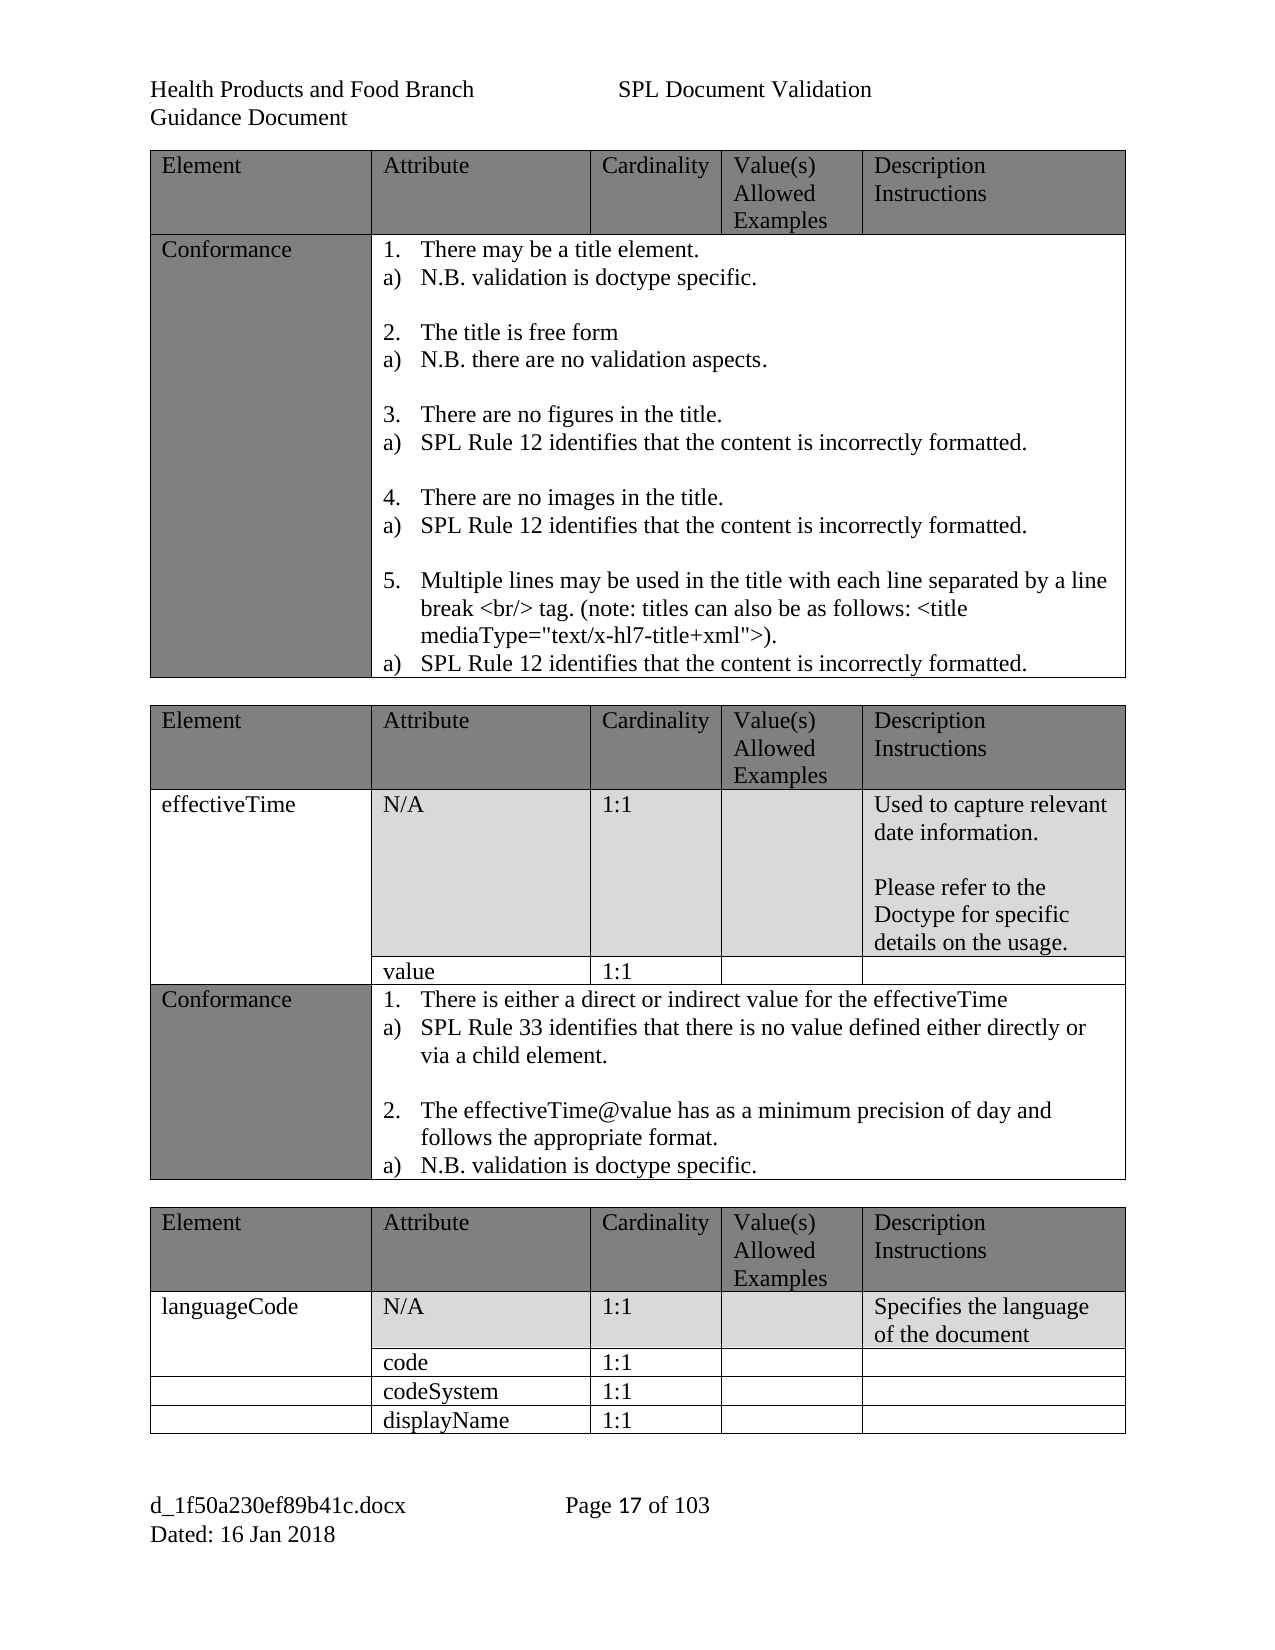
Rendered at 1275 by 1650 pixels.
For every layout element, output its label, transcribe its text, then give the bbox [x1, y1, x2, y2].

table_header Attribute [372, 151, 590, 234]
table_cell 1:1 [591, 1406, 721, 1433]
table_cell value [372, 957, 590, 984]
table_cell N/A [372, 790, 590, 956]
table_cell [722, 1406, 862, 1433]
table_cell [863, 1377, 1125, 1405]
table_cell There may be a title element. N.B. validation is doctype specific. The title is free form N.B. there are no validation aspects. There are no figures in the title. SPL Rule 12 identifies that the content is incorrectly formatted. There are no images in the title. SPL Rule 12 identifies that the content is incorrectly formatted. Multiple lines may be used in the title with each line separated by a line break <br/> tag. (note: titles can also be as follows: <title mediaType="text/x-hl7-title+xml">). SPL Rule 12 identifies that the content is incorrectly formatted. [372, 235, 1125, 677]
table_cell [863, 1406, 1125, 1433]
table_cell 1:1 [591, 1292, 721, 1347]
table_cell [722, 1349, 862, 1376]
table_cell [863, 1349, 1125, 1376]
table_header Element [151, 706, 371, 789]
table_cell Specifies the language of the document [863, 1292, 1125, 1347]
table_header Value(s) Allowed Examples [722, 1208, 862, 1291]
table_cell Conformance [151, 235, 371, 677]
table_cell [863, 957, 1125, 984]
table_cell effectiveTime [151, 790, 371, 984]
table_cell 1:1 [591, 1349, 721, 1376]
table_cell languageCode [151, 1292, 371, 1376]
table_header Description Instructions [863, 1208, 1125, 1291]
table_header Element [151, 1208, 371, 1291]
table_header Cardinality [591, 151, 721, 234]
table_cell [151, 1377, 371, 1405]
table_header Element [151, 151, 371, 234]
table_cell [722, 957, 862, 984]
table_header Description Instructions [863, 706, 1125, 789]
table_cell 1:1 [591, 790, 721, 956]
table_header Cardinality [591, 706, 721, 789]
table_cell 1:1 [591, 957, 721, 984]
table_cell codeSystem [372, 1377, 590, 1405]
table_cell [722, 790, 862, 956]
table_cell There is either a direct or indirect value for the effectiveTime SPL Rule 33 identifies that there is no value defined either directly or via a child element. The effectiveTime@value has as a minimum precision of day and follows the appropriate format. N.B. validation is doctype specific. [372, 985, 1125, 1179]
table_cell N/A [372, 1292, 590, 1347]
table_header Value(s) Allowed Examples [722, 706, 862, 789]
table_header Attribute [372, 706, 590, 789]
table_cell [151, 1406, 371, 1433]
table_cell Conformance [151, 985, 371, 1179]
table_cell [722, 1377, 862, 1405]
table_header Cardinality [591, 1208, 721, 1291]
table_cell Used to capture relevant date information. Please refer to the Doctype for specific details on the usage. [863, 790, 1125, 956]
table_header Value(s) Allowed Examples [722, 151, 862, 234]
table_cell [722, 1292, 862, 1347]
table_header Description Instructions [863, 151, 1125, 234]
table_cell code [372, 1349, 590, 1376]
table_cell displayName [372, 1406, 590, 1433]
table_header Attribute [372, 1208, 590, 1291]
table_cell 1:1 [591, 1377, 721, 1405]
